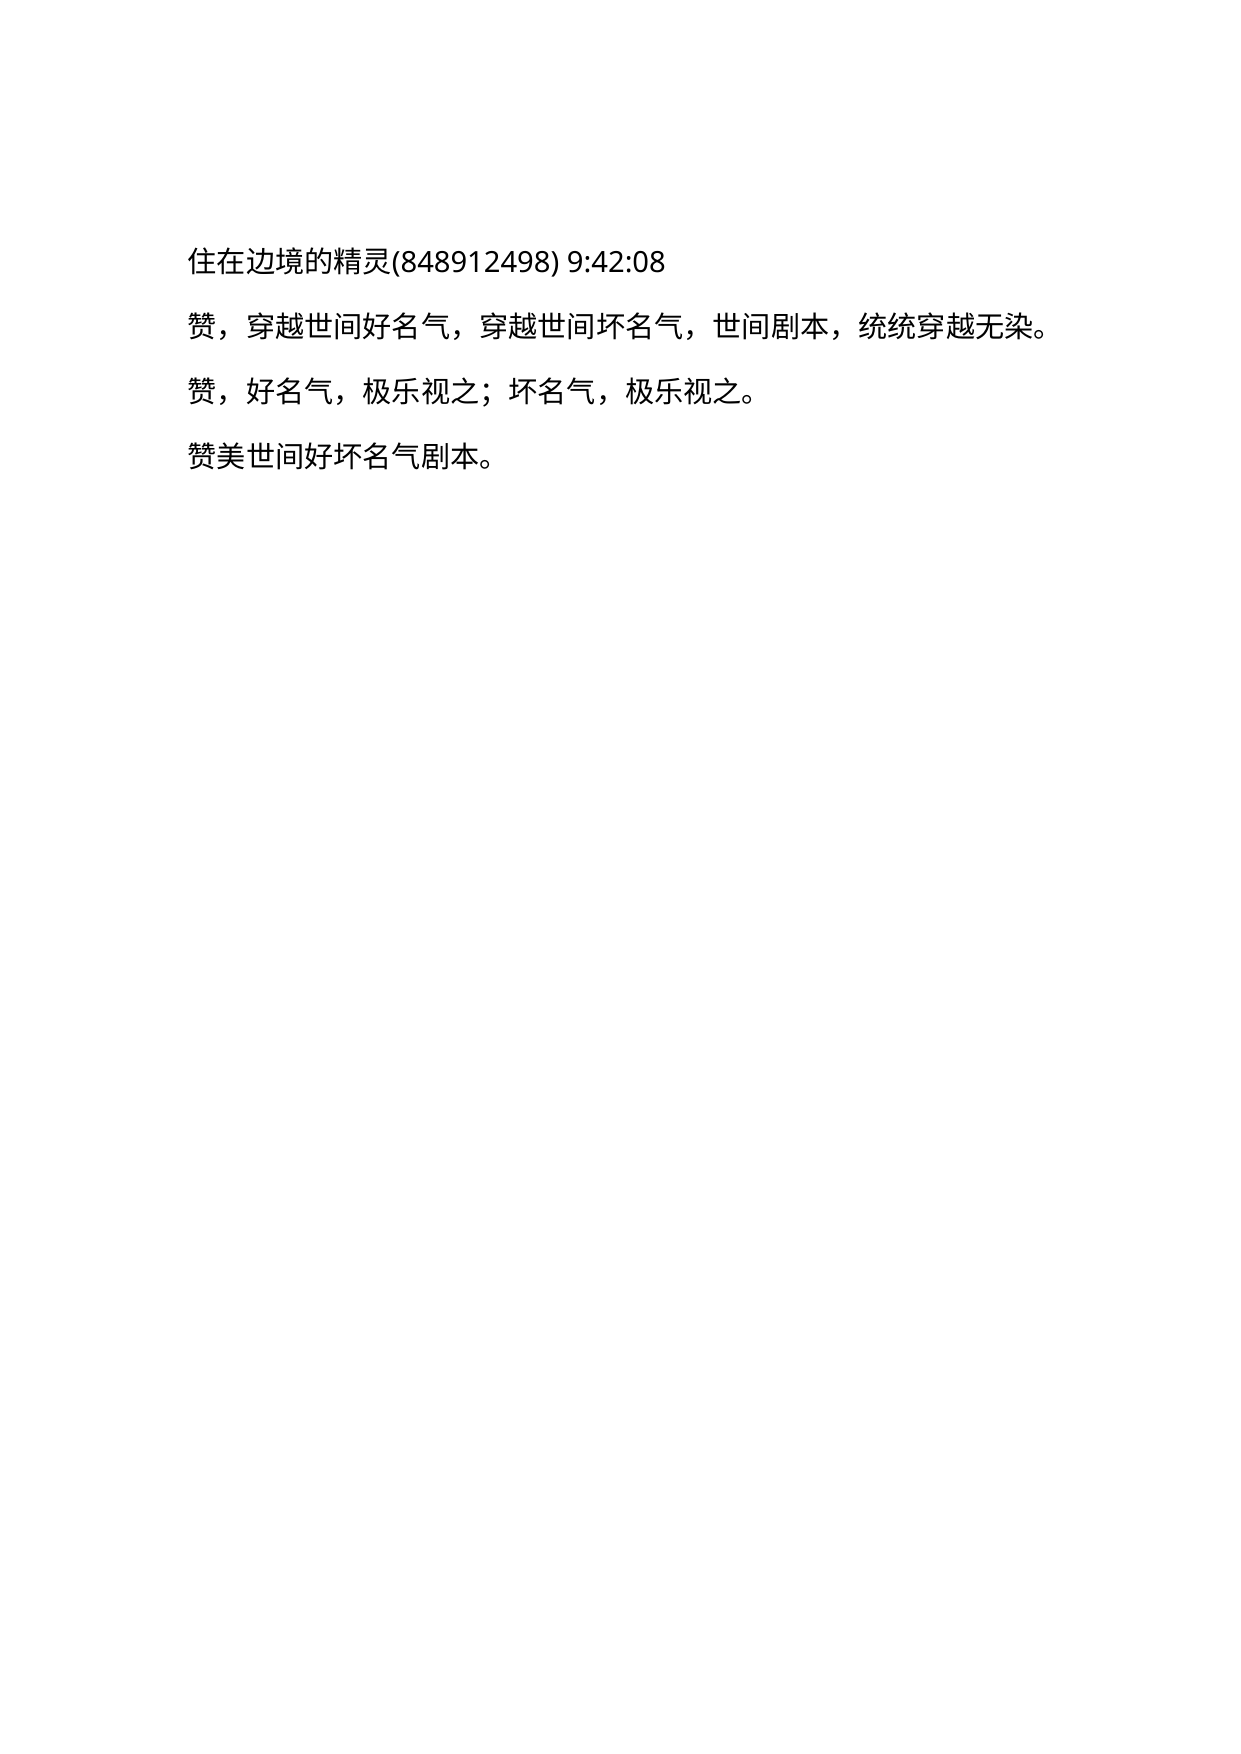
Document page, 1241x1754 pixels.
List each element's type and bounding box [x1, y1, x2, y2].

text [187, 162, 1053, 487]
